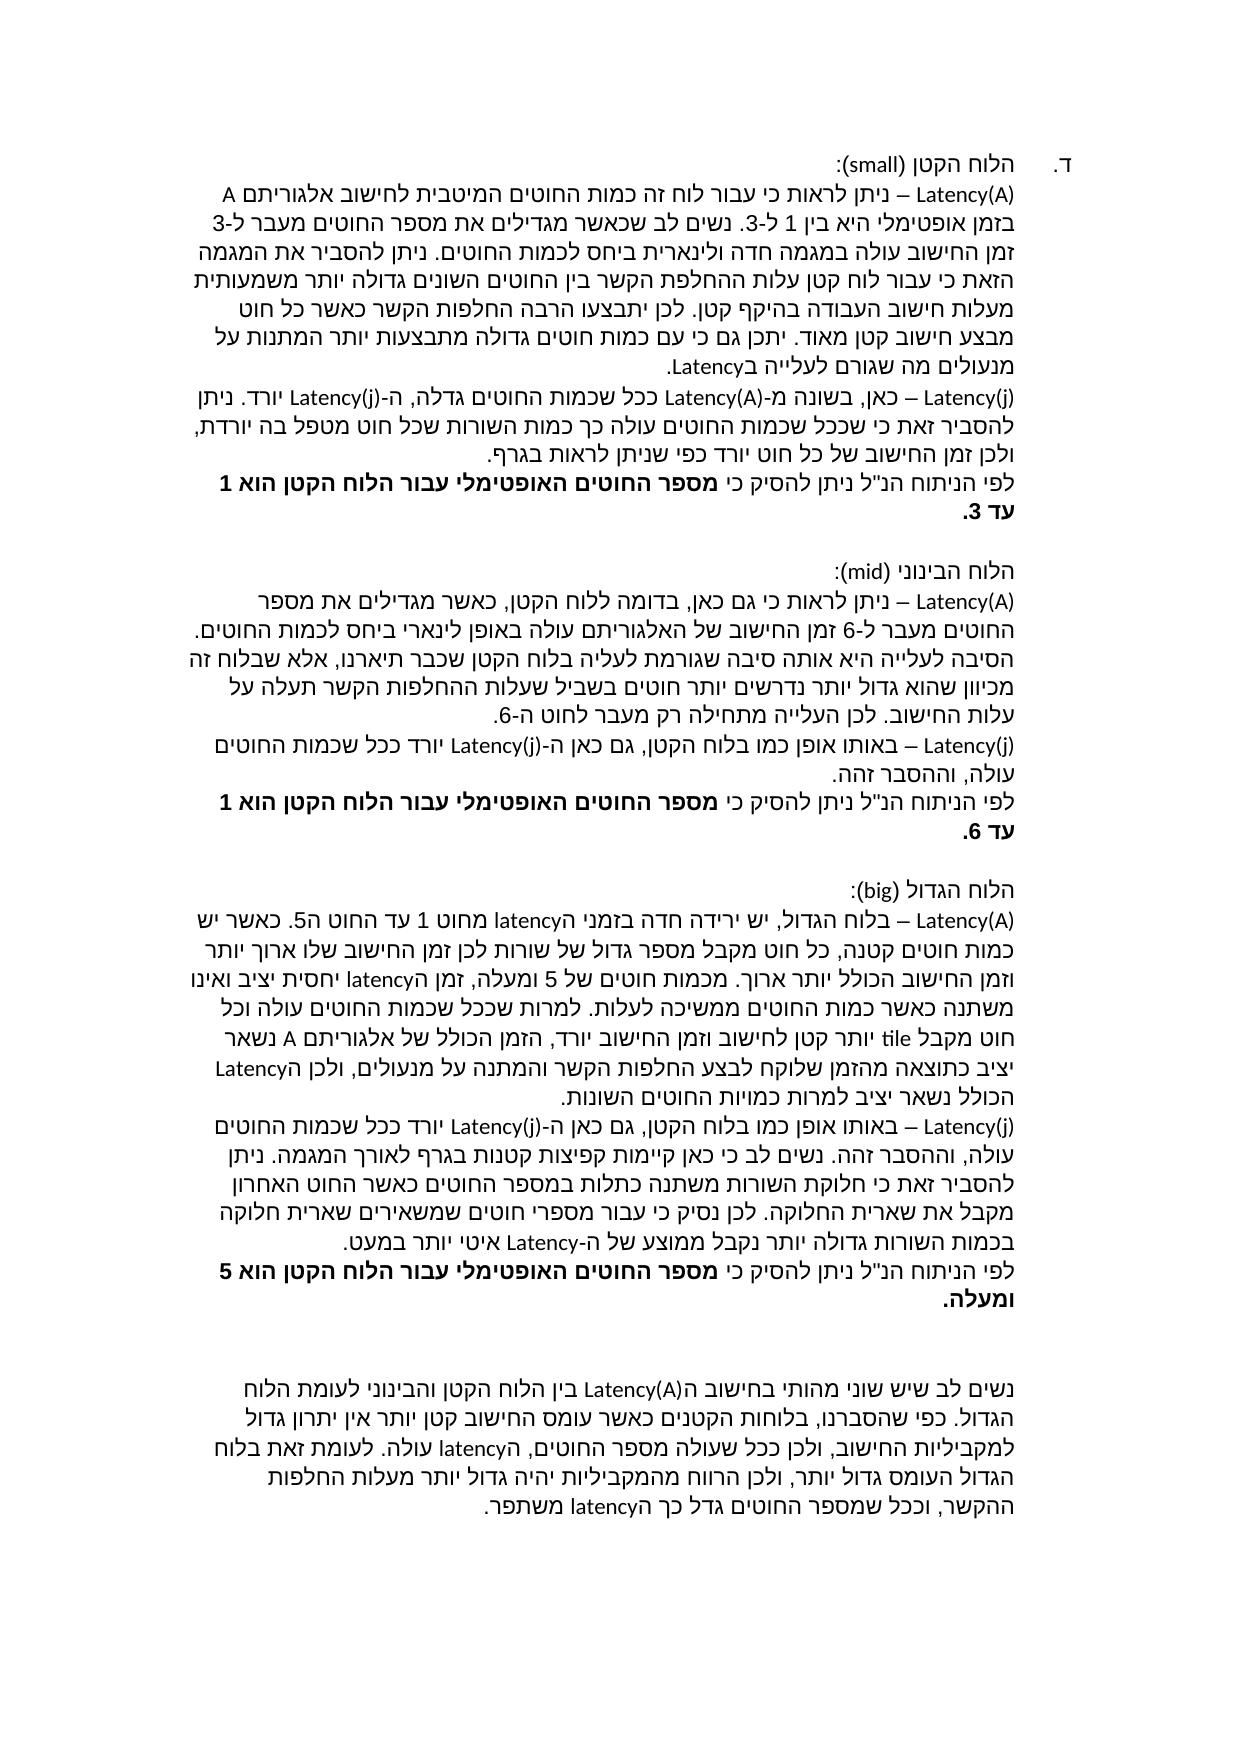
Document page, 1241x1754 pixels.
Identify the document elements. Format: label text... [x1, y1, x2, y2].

list Latency(A) – ניתן לראות כי עבור לוח זה כמות החוטים המיטבית לחישוב אלגוריתם A בזמן אופטימלי היא בין 1 ל-3. נשים לב שכאשר מגדילים את מספר החוטים מעבר ל-3 זמן החישוב עולה במגמה חדה ולינארית ביחס לכמות החוטים. ניתן להסביר את המגמה הזאת כי עבור לוח קטן עלות ההחלפת הקשר בין החוטים השונים גדולה יותר משמעותית מעלות חישוב העבודה בהיקף קטן. לכן יתבצעו הרבה החלפות הקשר כאשר כל חוט מבצע חישוב קטן מאוד. יתכן גם כי עם כמות חוטים גדולה מתבצעות יותר המתנות על מנעולים מה שגורם לעלייה בLatency. [187, 180, 1015, 381]
list Latency(j) – באותו אופן כמו בלוח הקטן, גם כאן ה-Latency(j) יורד ככל שכמות החוטים עולה, וההסבר זהה. [187, 731, 1015, 787]
list הלוח הגדול (big): [187, 876, 1015, 904]
list Latency(j) – באותו אופן כמו בלוח הקטן, גם כאן ה-Latency(j) יורד ככל שכמות החוטים עולה, וההסבר זהה. נשים לב כי כאן קיימות קפיצות קטנות בגרף לאורך המגמה. ניתן להסביר זאת כי חלוקת השורות משתנה כתלות במספר החוטים כאשר החוט האחרון מקבל את שארית החלוקה. לכן נסיק כי עבור מספרי חוטים שמשאירים שארית חלוקה בכמות השורות גדולה יותר נקבל ממוצע של ה-Latency איטי יותר במעט. [187, 1112, 1015, 1256]
list Latency(j) – כאן, בשונה מ-Latency(A) ככל שכמות החוטים גדלה, ה-Latency(j) יורד. ניתן להסביר זאת כי שככל שכמות החוטים עולה כך כמות השורות שכל חוט מטפל בה יורדת, ולכן זמן החישוב של כל חוט יורד כפי שניתן לראות בגרף. [187, 383, 1015, 468]
list הלוח הקטן (small): [187, 150, 1053, 178]
list לפי הניתוח הנ"ל ניתן להסיק כי מספר החוטים האופטימלי עבור הלוח הקטן הוא 1 עד 6. [187, 789, 1015, 844]
list הלוח הבינוני (mid): [187, 557, 1015, 585]
list לפי הניתוח הנ"ל ניתן להסיק כי מספר החוטים האופטימלי עבור הלוח הקטן הוא 1 עד 3. [187, 470, 1015, 524]
list Latency(A) – ניתן לראות כי גם כאן, בדומה ללוח הקטן, כאשר מגדילים את מספר החוטים מעבר ל-6 זמן החישוב של האלגוריתם עולה באופן לינארי ביחס לכמות החוטים. הסיבה לעלייה היא אותה סיבה שגורמת לעליה בלוח הקטן שכבר תיארנו, אלא שבלוח זה מכיוון שהוא גדול יותר נדרשים יותר חוטים בשביל שעלות ההחלפות הקשר תעלה על עלות החישוב. לכן העלייה מתחילה רק מעבר לחוט ה-6. [187, 587, 1015, 729]
list Latency(A) – בלוח הגדול, יש ירידה חדה בזמני הlatency מחוט 1 עד החוט ה5. כאשר יש כמות חוטים קטנה, כל חוט מקבל מספר גדול של שורות לכן זמן החישוב שלו ארוך יותר וזמן החישוב הכולל יותר ארוך. מכמות חוטים של 5 ומעלה, זמן הlatency יחסית יציב ואינו משתנה כאשר כמות החוטים ממשיכה לעלות. למרות שככל שכמות החוטים עולה וכל חוט מקבל tile יותר קטן לחישוב וזמן החישוב יורד, הזמן הכולל של אלגוריתם A נשאר יציב כתוצאה מהזמן שלוקח לבצע החלפות הקשר והמתנה על מנעולים, ולכן הLatency הכולל נשאר יציב למרות כמויות החוטים השונות. [187, 907, 1015, 1110]
list לפי הניתוח הנ"ל ניתן להסיק כי מספר החוטים האופטימלי עבור הלוח הקטן הוא 5 ומעלה. [187, 1258, 1015, 1313]
list נשים לב שיש שוני מהותי בחישוב הLatency(A) בין הלוח הקטן והבינוני לעומת הלוח הגדול. כפי שהסברנו, בלוחות הקטנים כאשר עומס החישוב קטן יותר אין יתרון גדול למקביליות החישוב, ולכן ככל שעולה מספר החוטים, הlatency עולה. לעומת זאת בלוח הגדול העומס גדול יותר, ולכן הרווח מהמקביליות יהיה גדול יותר מעלות החלפות ההקשר, וככל שמספר החוטים גדל כך הlatency משתפר. [187, 1375, 1015, 1520]
